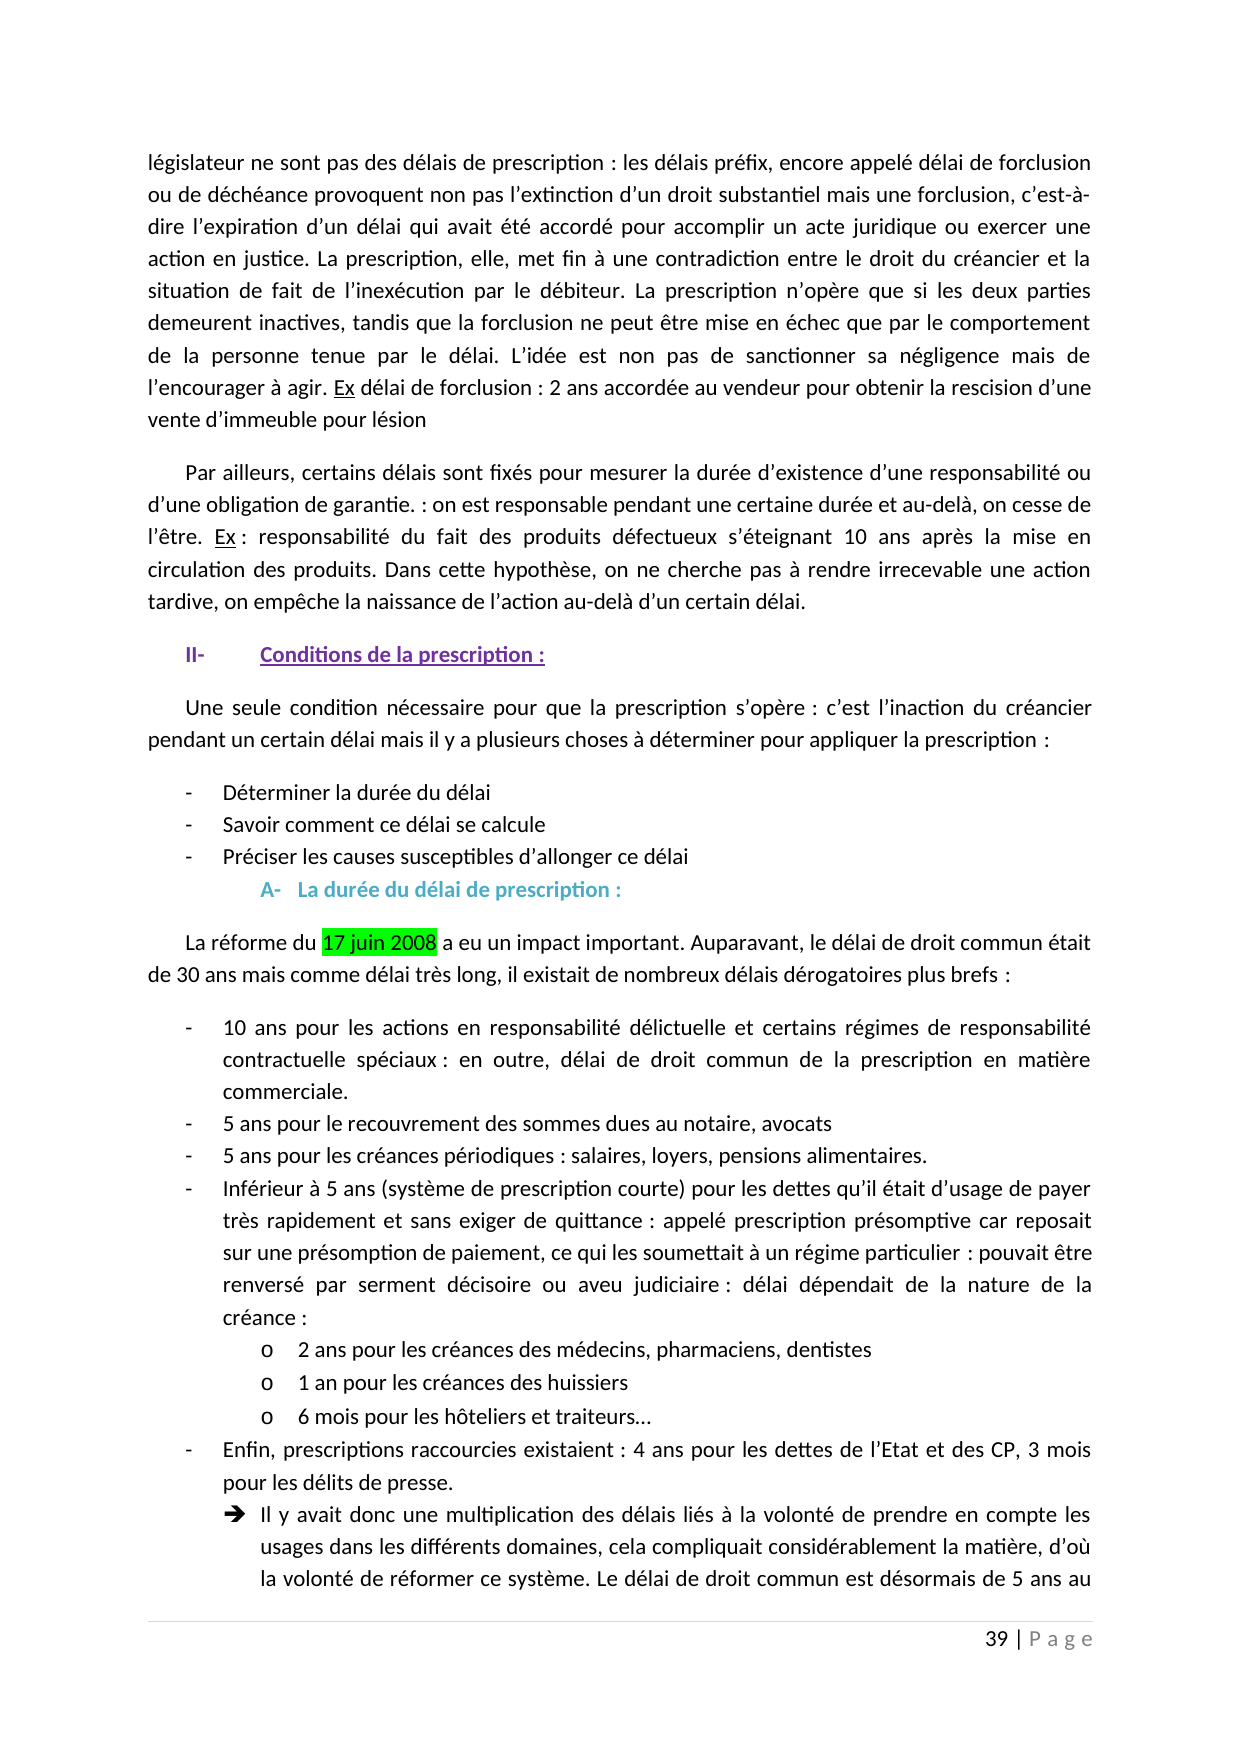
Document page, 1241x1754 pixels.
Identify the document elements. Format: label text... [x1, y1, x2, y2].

list 6 mois pour les hôteliers et traiteurs… [260, 1402, 1093, 1431]
text La réforme du 17 juin 2008 a eu un impact important. Auparavant, le délai de droit commun était de 30 ans mais comme délai très long, il existait de nombreux délais dérogatoires plus brefs : [148, 928, 1093, 988]
list Déterminer la durée du délai [185, 778, 1093, 806]
list 2 ans pour les créances des médecins, pharmaciens, dentistes [260, 1335, 1093, 1364]
list Préciser les causes susceptibles d’allonger ce délai [185, 842, 1093, 871]
text Par ailleurs, certains délais sont fixés pour mesurer la durée d’existence d’une responsabilité ou d’une obligation de garantie. : on est responsable pendant une certaine durée et au-delà, on cesse de l’être. Ex : responsabilité du fait des produits défectueux s’éteignant 10 ans après la mise en circulation des produits. Dans cette hypothèse, on ne cherche pas à rendre irrecevable une action tardive, on empêche la naissance de l’action au-delà d’un certain délai. [148, 458, 1093, 615]
list 5 ans pour le recouvrement des sommes dues au notaire, avocats [185, 1109, 1093, 1137]
list Savoir comment ce délai se calcule [185, 810, 1093, 838]
list Inférieur à 5 ans (système de prescription courte) pour les dettes qu’il était d’usage de payer très rapidement et sans exiger de quittance : appelé prescription présomptive car reposait sur une présomption de paiement, ce qui les soumettait à un régime particulier : pouvait être renversé par serment décisoire ou aveu judiciaire : délai dépendait de la nature de la créance : [185, 1174, 1093, 1331]
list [223, 1500, 1093, 1592]
list 1 an pour les créances des huissiers [260, 1368, 1093, 1397]
list La durée du délai de prescription : [260, 875, 1093, 903]
list Enfin, prescriptions raccourcies existaient : 4 ans pour les dettes de l’Etat et des CP, 3 mois pour les délits de presse. [185, 1435, 1093, 1496]
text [148, 148, 1093, 433]
text Une seule condition nécessaire pour que la prescription s’opère : c’est l’inaction du créancier pendant un certain délai mais il y a plusieurs choses à déterminer pour appliquer la prescription : [148, 693, 1093, 753]
list 5 ans pour les créances périodiques : salaires, loyers, pensions alimentaires. [185, 1142, 1093, 1170]
list Conditions de la prescription : [185, 640, 1093, 668]
list 10 ans pour les actions en responsabilité délictuelle et certains régimes de responsabilité contractuelle spéciaux : en outre, délai de droit commun de la prescription en matière commerciale. [185, 1013, 1093, 1105]
